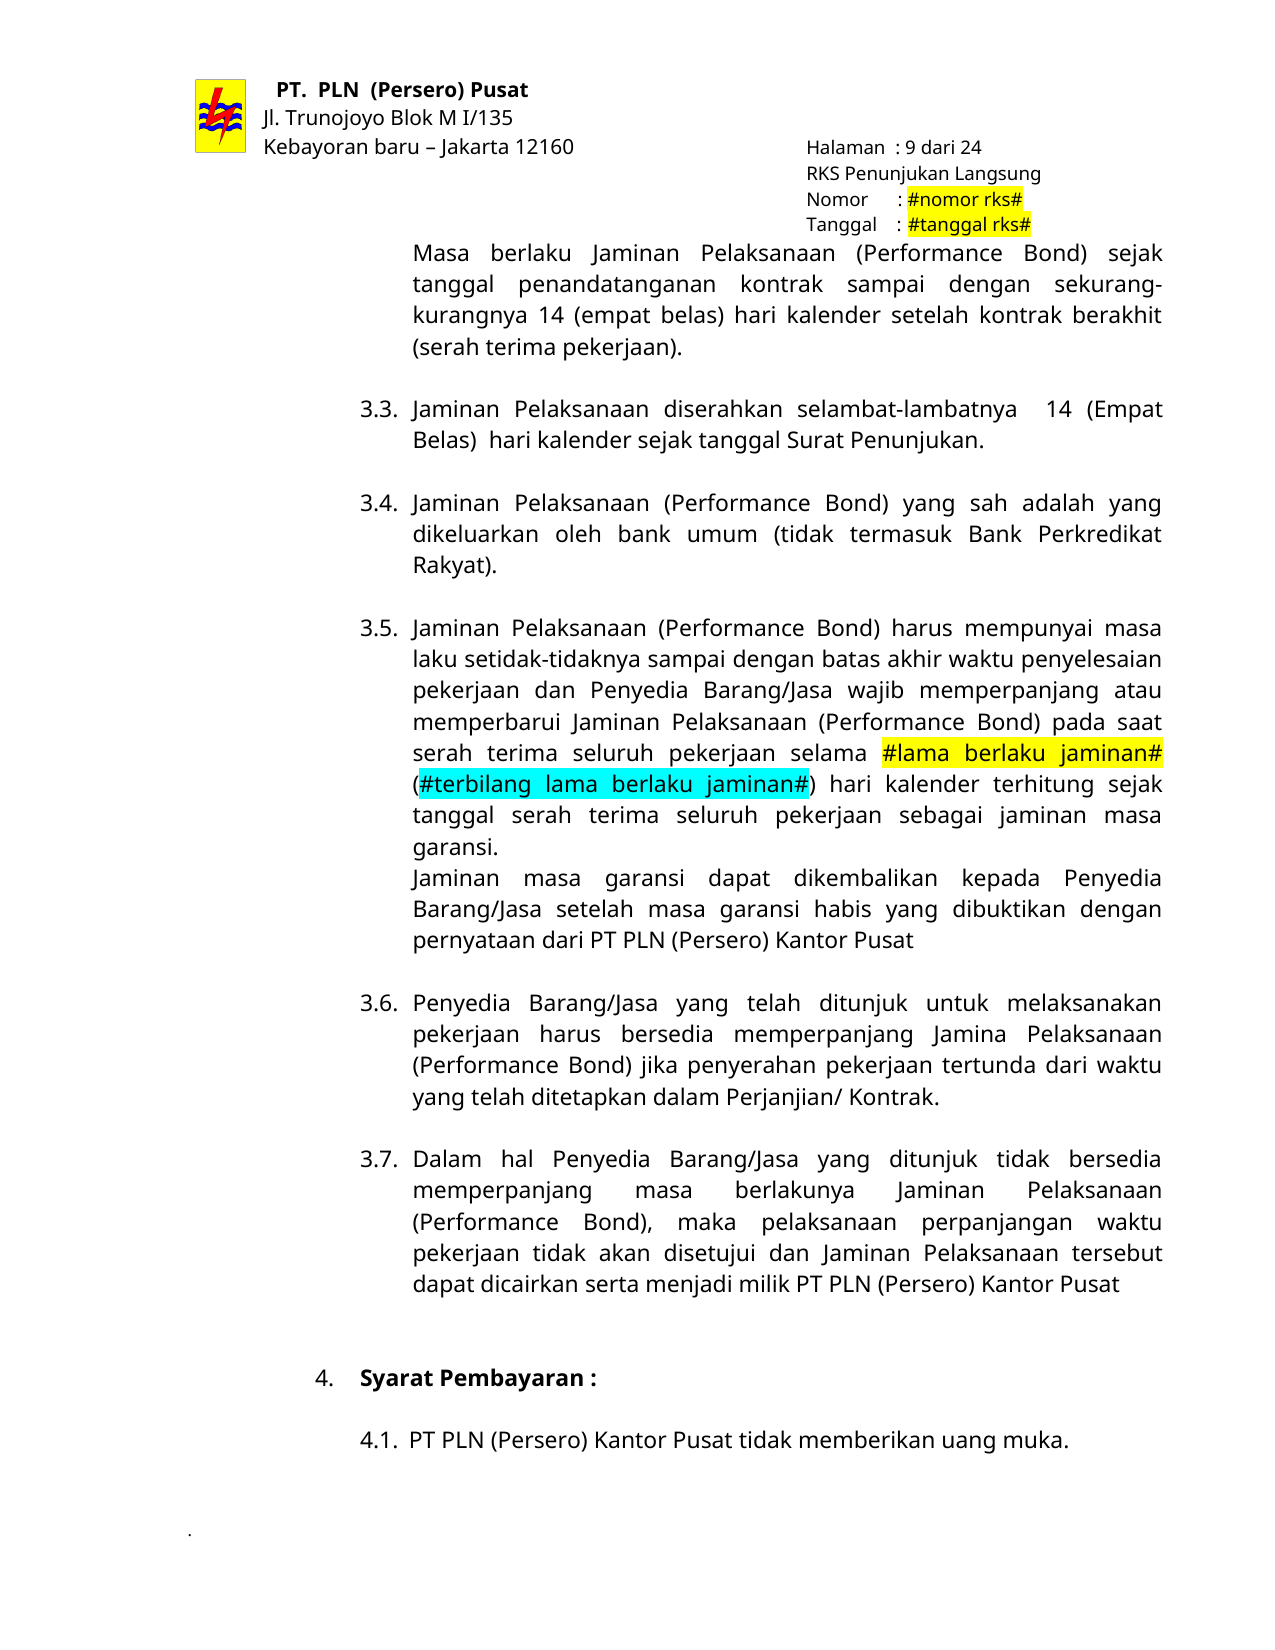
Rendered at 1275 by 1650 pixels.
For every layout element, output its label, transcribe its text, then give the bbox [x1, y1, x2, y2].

list Syarat Pembayaran : [315, 1362, 1163, 1393]
text Masa berlaku Jaminan Pelaksanaan (Performance Bond) sejak tanggal penandatanganan kontrak sampai dengan sekurang-kurangnya 14 (empat belas) hari kalender setelah kontrak berakhit (serah terima pekerjaan). [412, 237, 1163, 362]
list Jaminan Pelaksanaan diserahkan selambat-lambatnya 14 (Empat Belas) hari kalender sejak tanggal Surat Penunjukan. [360, 393, 1163, 456]
list Penyedia Barang/Jasa yang telah ditunjuk untuk melaksanakan pekerjaan harus bersedia memperpanjang Jamina Pelaksanaan (Performance Bond) jika penyerahan pekerjaan tertunda dari waktu yang telah ditetapkan dalam Perjanjian/ Kontrak. [360, 987, 1163, 1112]
picture [194, 78, 246, 154]
list Jaminan Pelaksanaan (Performance Bond) harus mempunyai masa laku setidak-tidaknya sampai dengan batas akhir waktu penyelesaian pekerjaan dan Penyedia Barang/Jasa wajib memperpanjang atau memperbarui Jaminan Pelaksanaan (Performance Bond) pada saat serah terima seluruh pekerjaan selama #lama berlaku jaminan# (#terbilang lama berlaku jaminan#) hari kalender terhitung sejak tanggal serah terima seluruh pekerjaan sebagai jaminan masa garansi. [360, 612, 1163, 862]
list Jaminan Pelaksanaan (Performance Bond) yang sah adalah yang dikeluarkan oleh bank umum (tidak termasuk Bank Perkredikat Rakyat). [360, 487, 1163, 581]
list PT PLN (Persero) Kantor Pusat tidak memberikan uang muka. [360, 1424, 1163, 1456]
text Jaminan masa garansi dapat dikembalikan kepada Penyedia Barang/Jasa setelah masa garansi habis yang dibuktikan dengan pernyataan dari PT PLN (Persero) Kantor Pusat [412, 862, 1163, 956]
